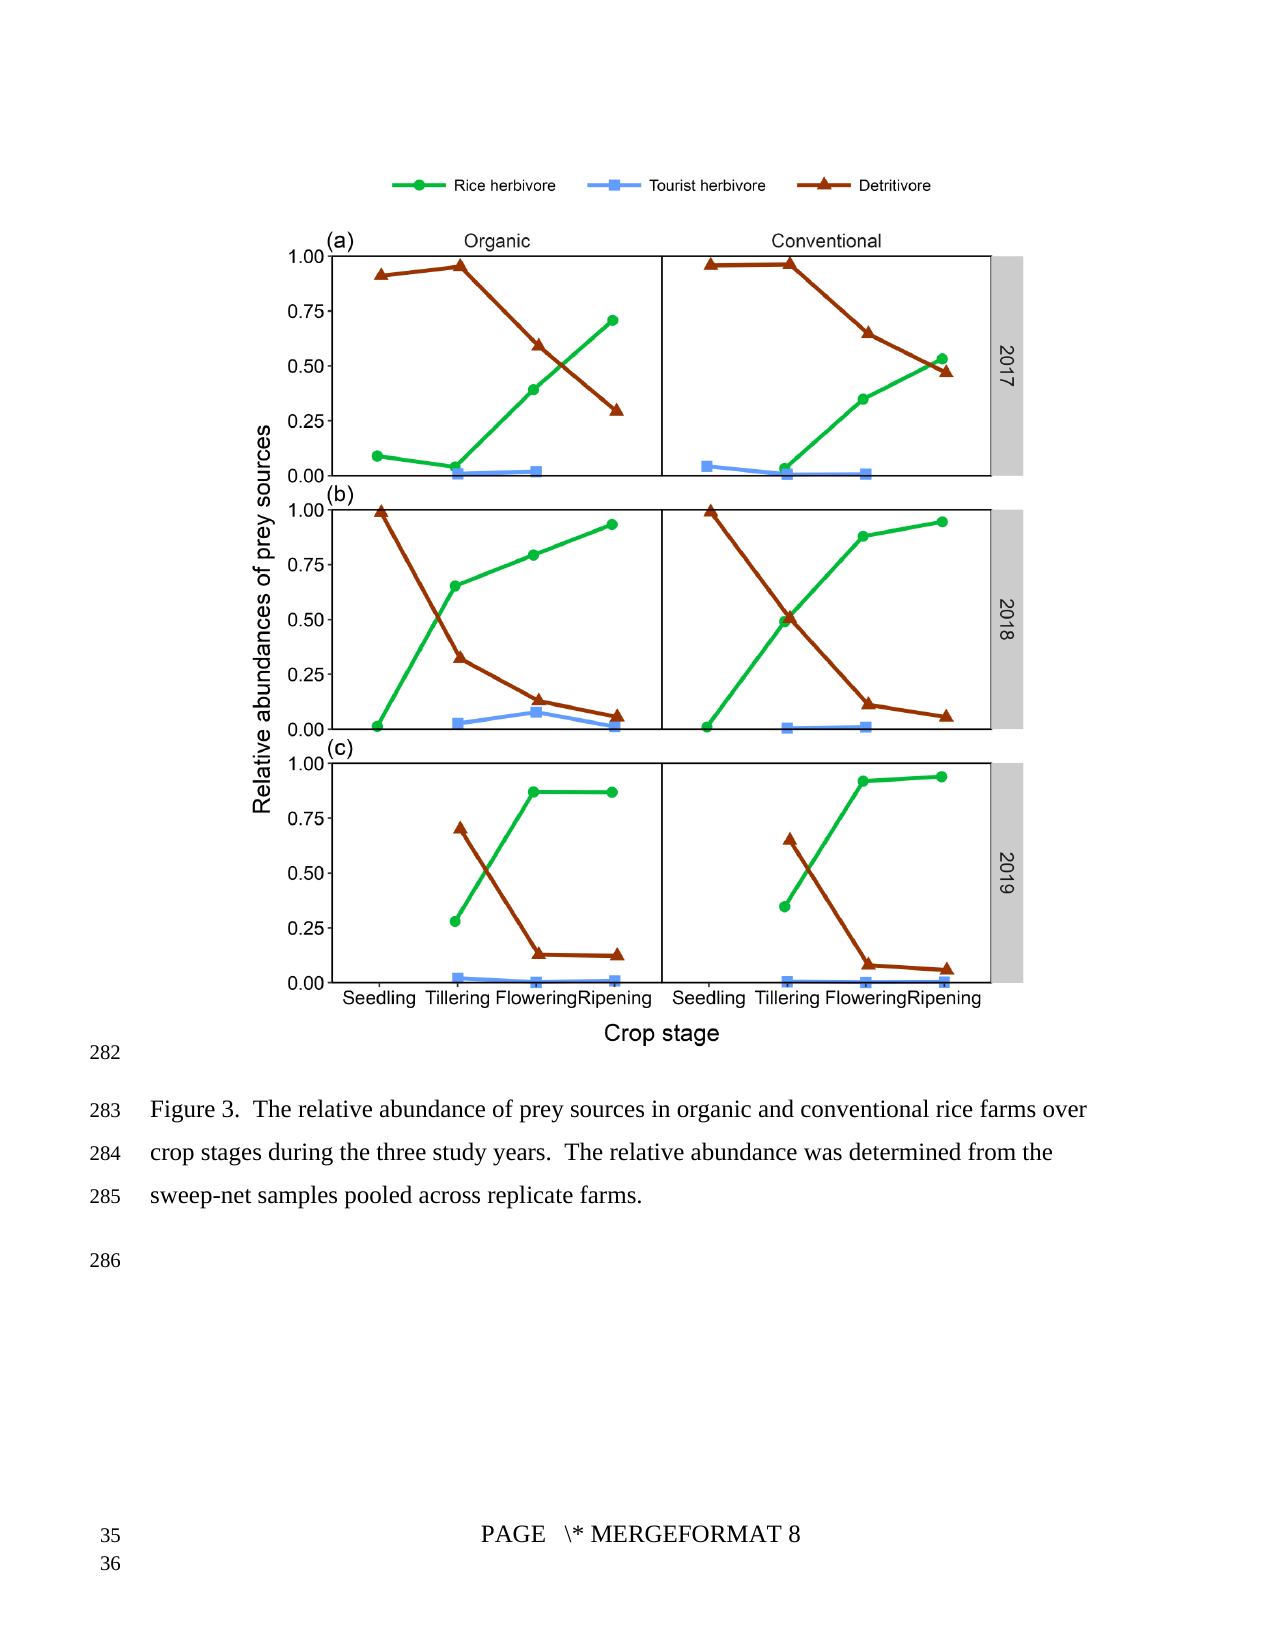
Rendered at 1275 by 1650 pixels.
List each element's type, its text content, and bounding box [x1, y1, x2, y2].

picture [239, 150, 1036, 1059]
text Figure 3. The relative abundance of prey sources in organic and conventional rice farms over crop stages during the three study years. The relative abundance was determined from the sweep-net samples pooled across replicate farms. [150, 1094, 1125, 1209]
